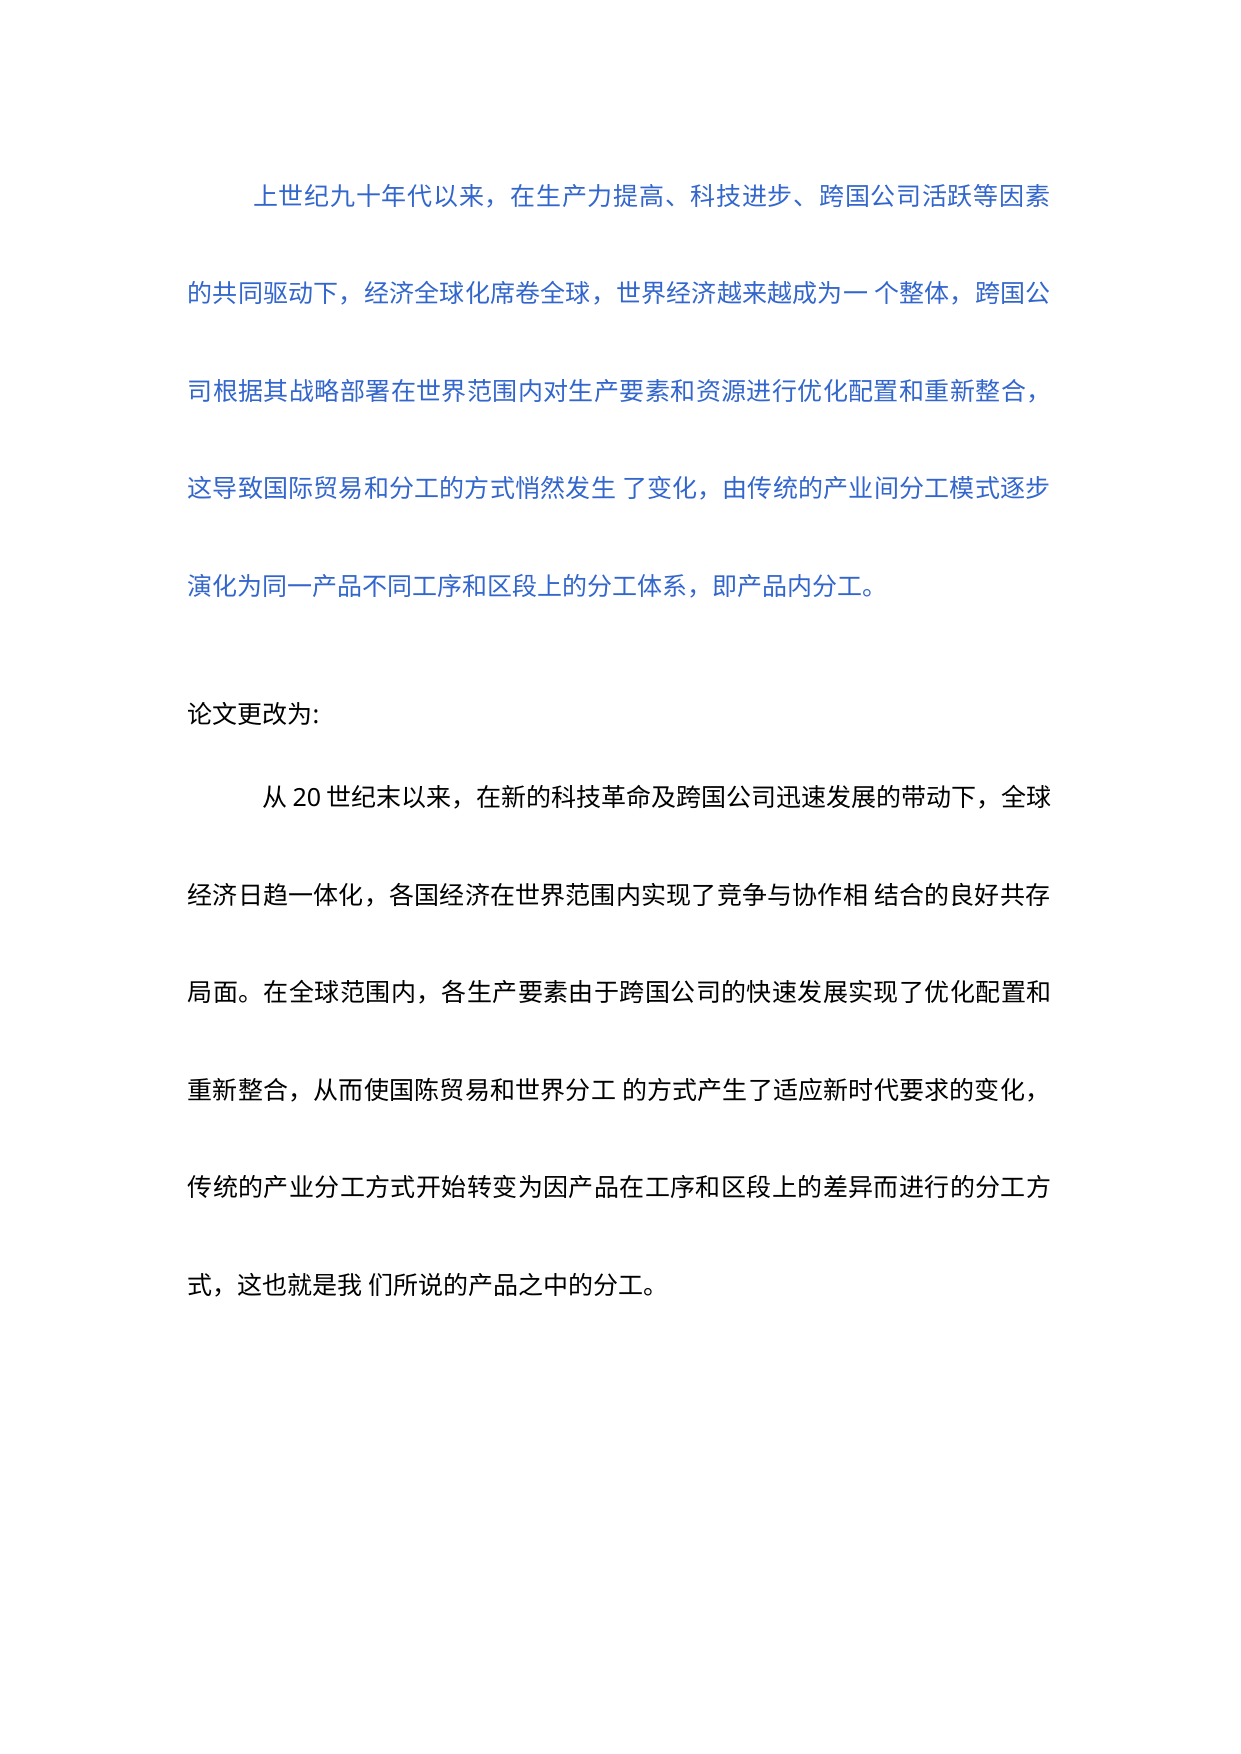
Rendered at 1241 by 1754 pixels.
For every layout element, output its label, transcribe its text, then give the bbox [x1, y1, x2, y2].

text 上世纪九十年代以来，在生产力提高、科技进步、跨国公司活跃等因素的共同驱动下，经济全球化席卷全球，世界经济越来越成为一 个整体，跨国公司根据其战略部署在世界范围内对生产要素和资源进行优化配置和重新整合，这导致国际贸易和分工的方式悄然发生 了变化，由传统的产业间分工模式逐步演化为同一产品不同工序和区段上的分工体系，即产品内分工。 [187, 162, 1053, 617]
text 论文更改为: [187, 680, 1053, 745]
text 从20世纪末以来，在新的科技革命及跨国公司迅速发展的带动下，全球经济日趋一体化，各国经济在世界范围内实现了竞争与协作相 结合的良好共存局面。在全球范围内，各生产要素由于跨国公司的快速发展实现了优化配置和重新整合，从而使国陈贸易和世界分工 的方式产生了适应新时代要求的变化，传统的产业分工方式开始转变为因产品在工序和区段上的差异而进行的分工方式，这也就是我 们所说的产品之中的分工。 [187, 763, 1053, 1316]
